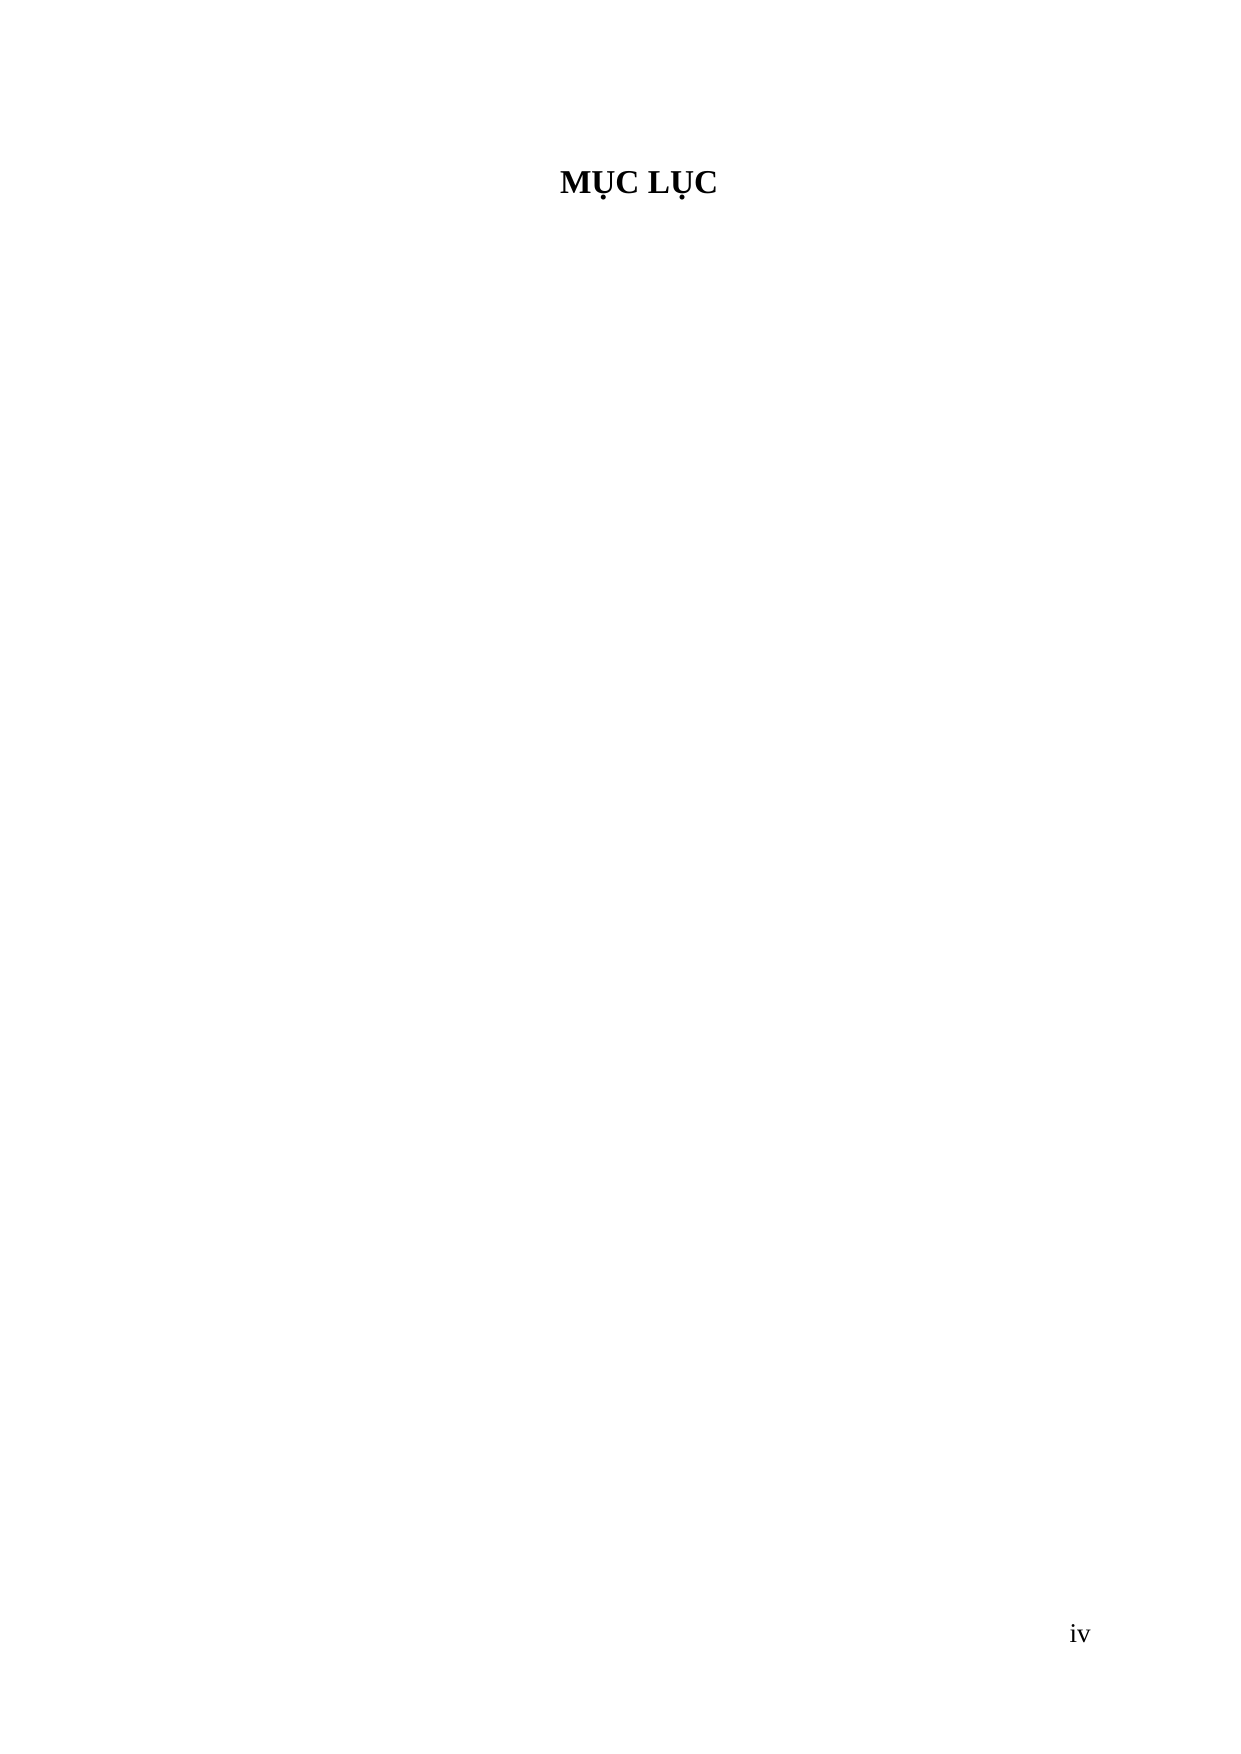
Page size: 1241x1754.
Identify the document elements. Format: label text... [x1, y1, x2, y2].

subtitle MỤC LỤC [187, 162, 1090, 201]
